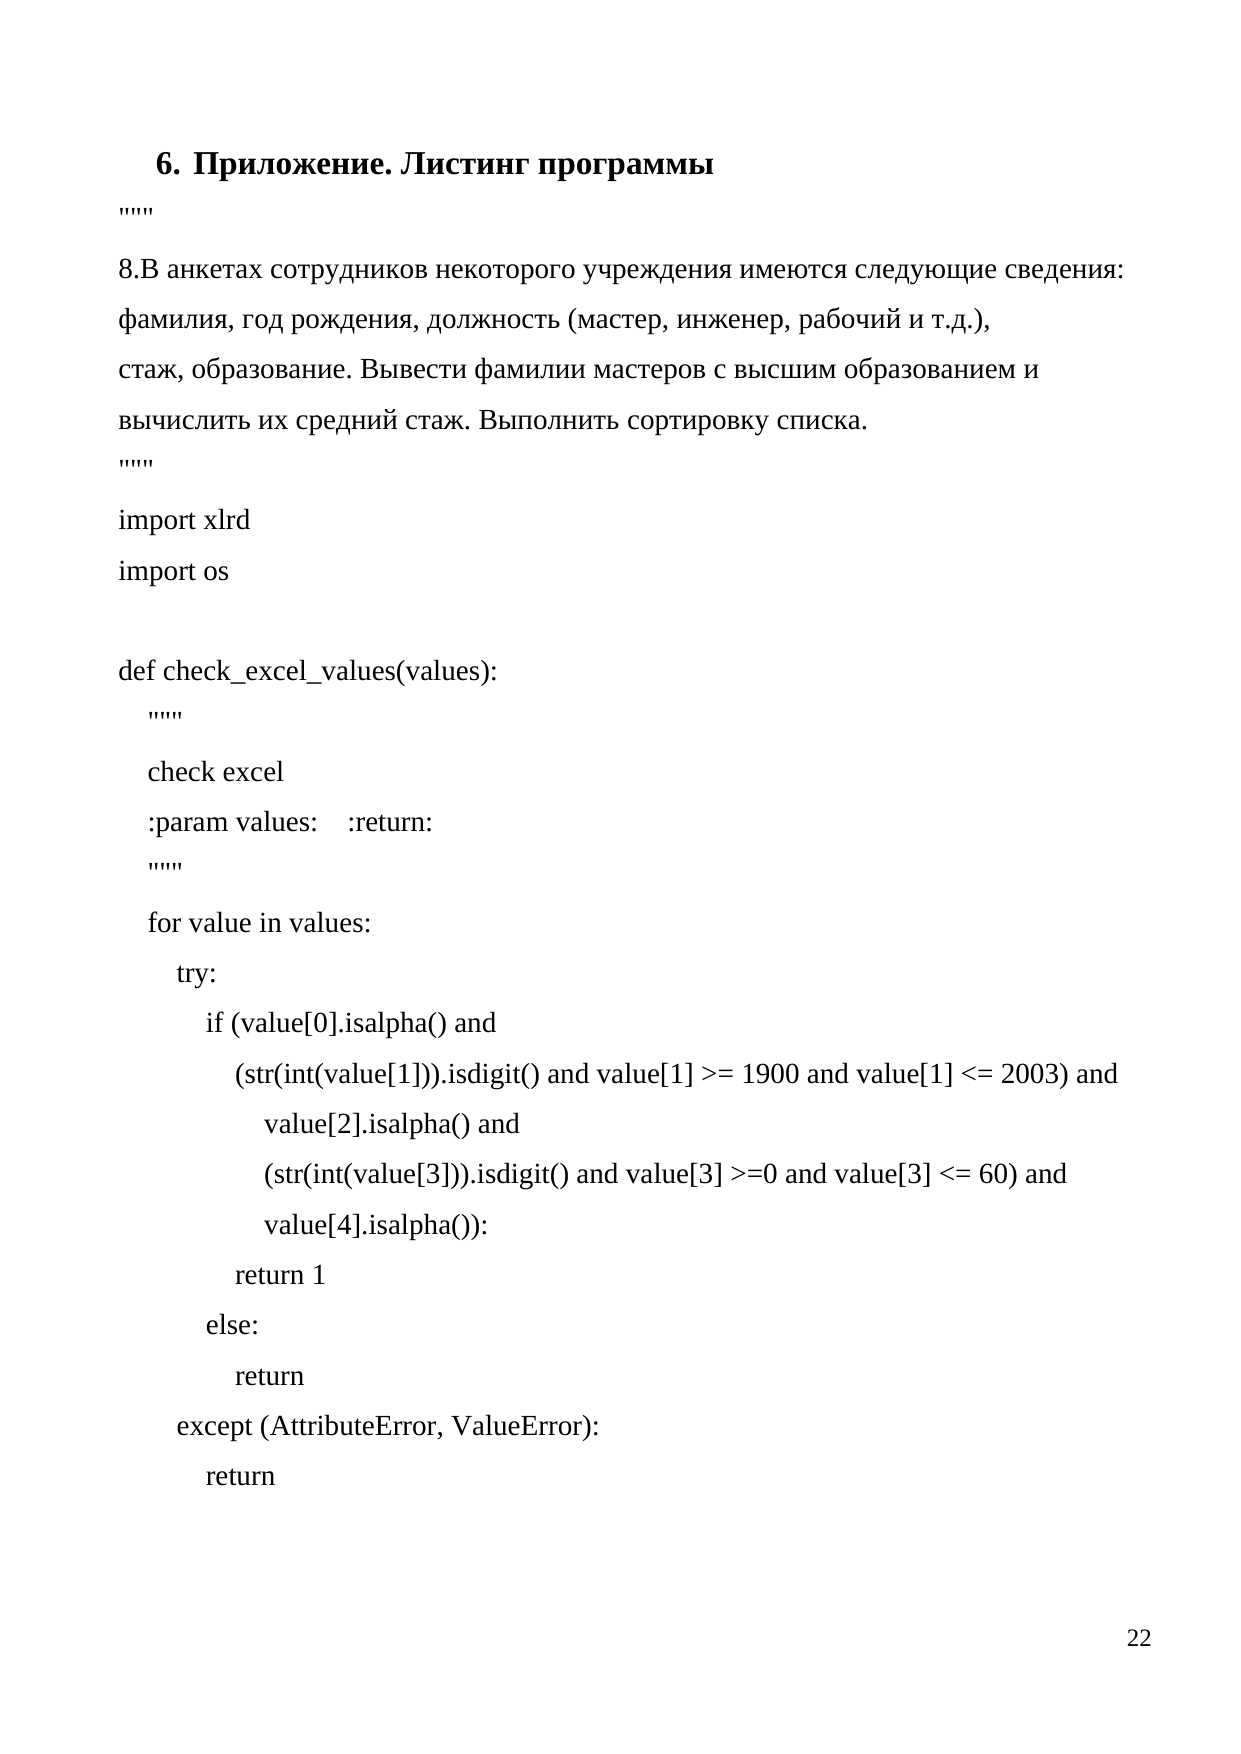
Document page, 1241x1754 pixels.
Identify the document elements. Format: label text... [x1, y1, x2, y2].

subtitle Приложение. Листинг программы [156, 143, 1152, 181]
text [118, 201, 1152, 1593]
